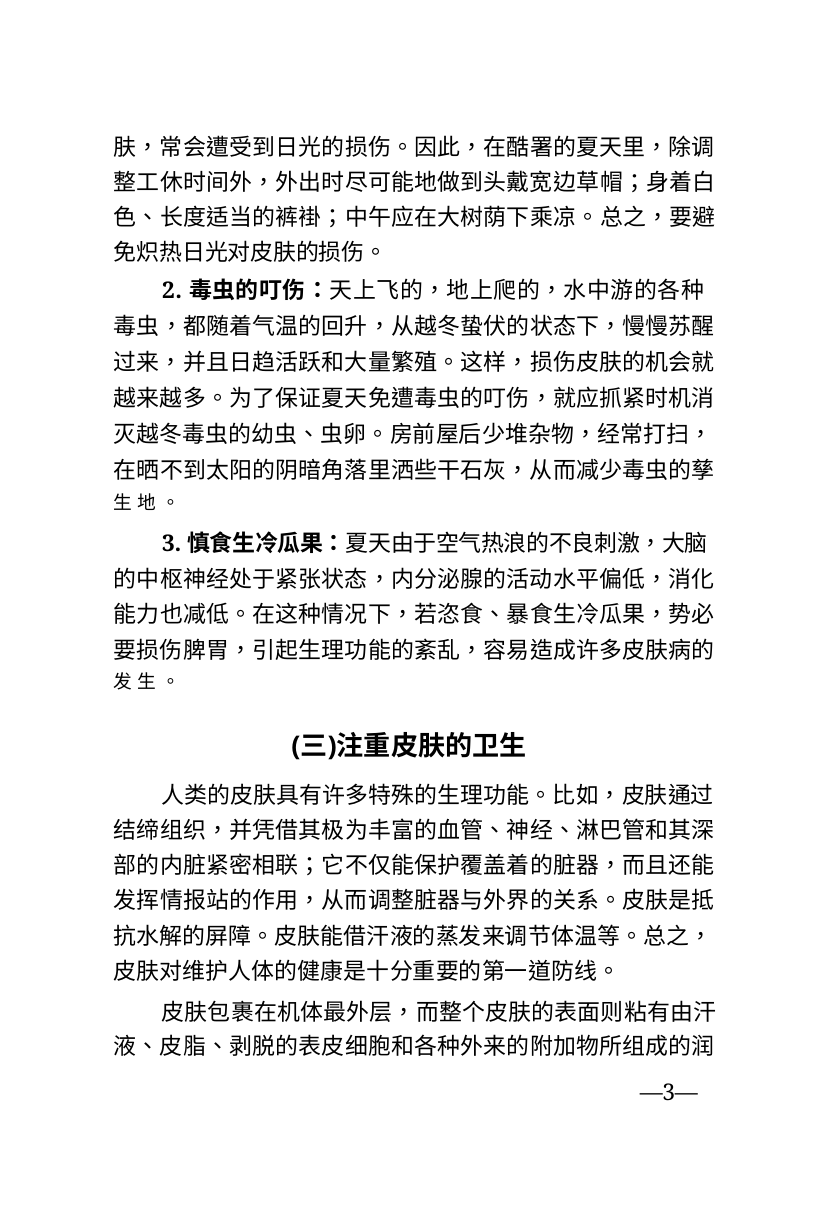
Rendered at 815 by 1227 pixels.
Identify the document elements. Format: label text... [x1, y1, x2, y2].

text 2. 毒虫的叮伤：天上飞的，地上爬的，水中游的各种 毒虫，都随着气温的回升，从越冬蛰伏的状态下，慢慢苏醒 过来，并且日趋活跃和大量繁殖。这样，损伤皮肤的机会就 越来越多。为了保证夏天免遭毒虫的叮伤，就应抓紧时机消 灭越冬毒虫的幼虫、虫卵。房前屋后少堆杂物，经常打扫， 在晒不到太阳的阴暗角落里洒些干石灰，从而减少毒虫的孳 生 地 。 [113, 274, 717, 514]
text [113, 996, 717, 1062]
text 3. 慎食生冷瓜果：夏天由于空气热浪的不良刺激，大脑 的中枢神经处于紧张状态，内分泌腺的活动水平偏低，消化 能力也减低。在这种情况下，若恣食、暴食生冷瓜果，势必 要损伤脾胃，引起生理功能的紊乱，容易造成许多皮肤病的 发 生 。 [113, 527, 719, 694]
text 肤，常会遭受到日光的损伤。因此，在酷署的夏天里，除调 整工休时间外，外出时尽可能地做到头戴宽边草帽；身着白 色、长度适当的裤褂；中午应在大树荫下乘凉。总之，要避 免炽热日光对皮肤的损伤。 [113, 131, 716, 267]
text (三)注重皮肤的卫生 [291, 728, 719, 762]
text 人类的皮肤具有许多特殊的生理功能。比如，皮肤通过 结缔组织，并凭借其极为丰富的血管、神经、淋巴管和其深 部的内脏紧密相联；它不仅能保护覆盖着的脏器，而且还能 发挥情报站的作用，从而调整脏器与外界的关系。皮肤是抵 抗水解的屏障。皮肤能借汗液的蒸发来调节体温等。总之， 皮肤对维护人体的健康是十分重要的第一道防线。 [113, 778, 717, 986]
